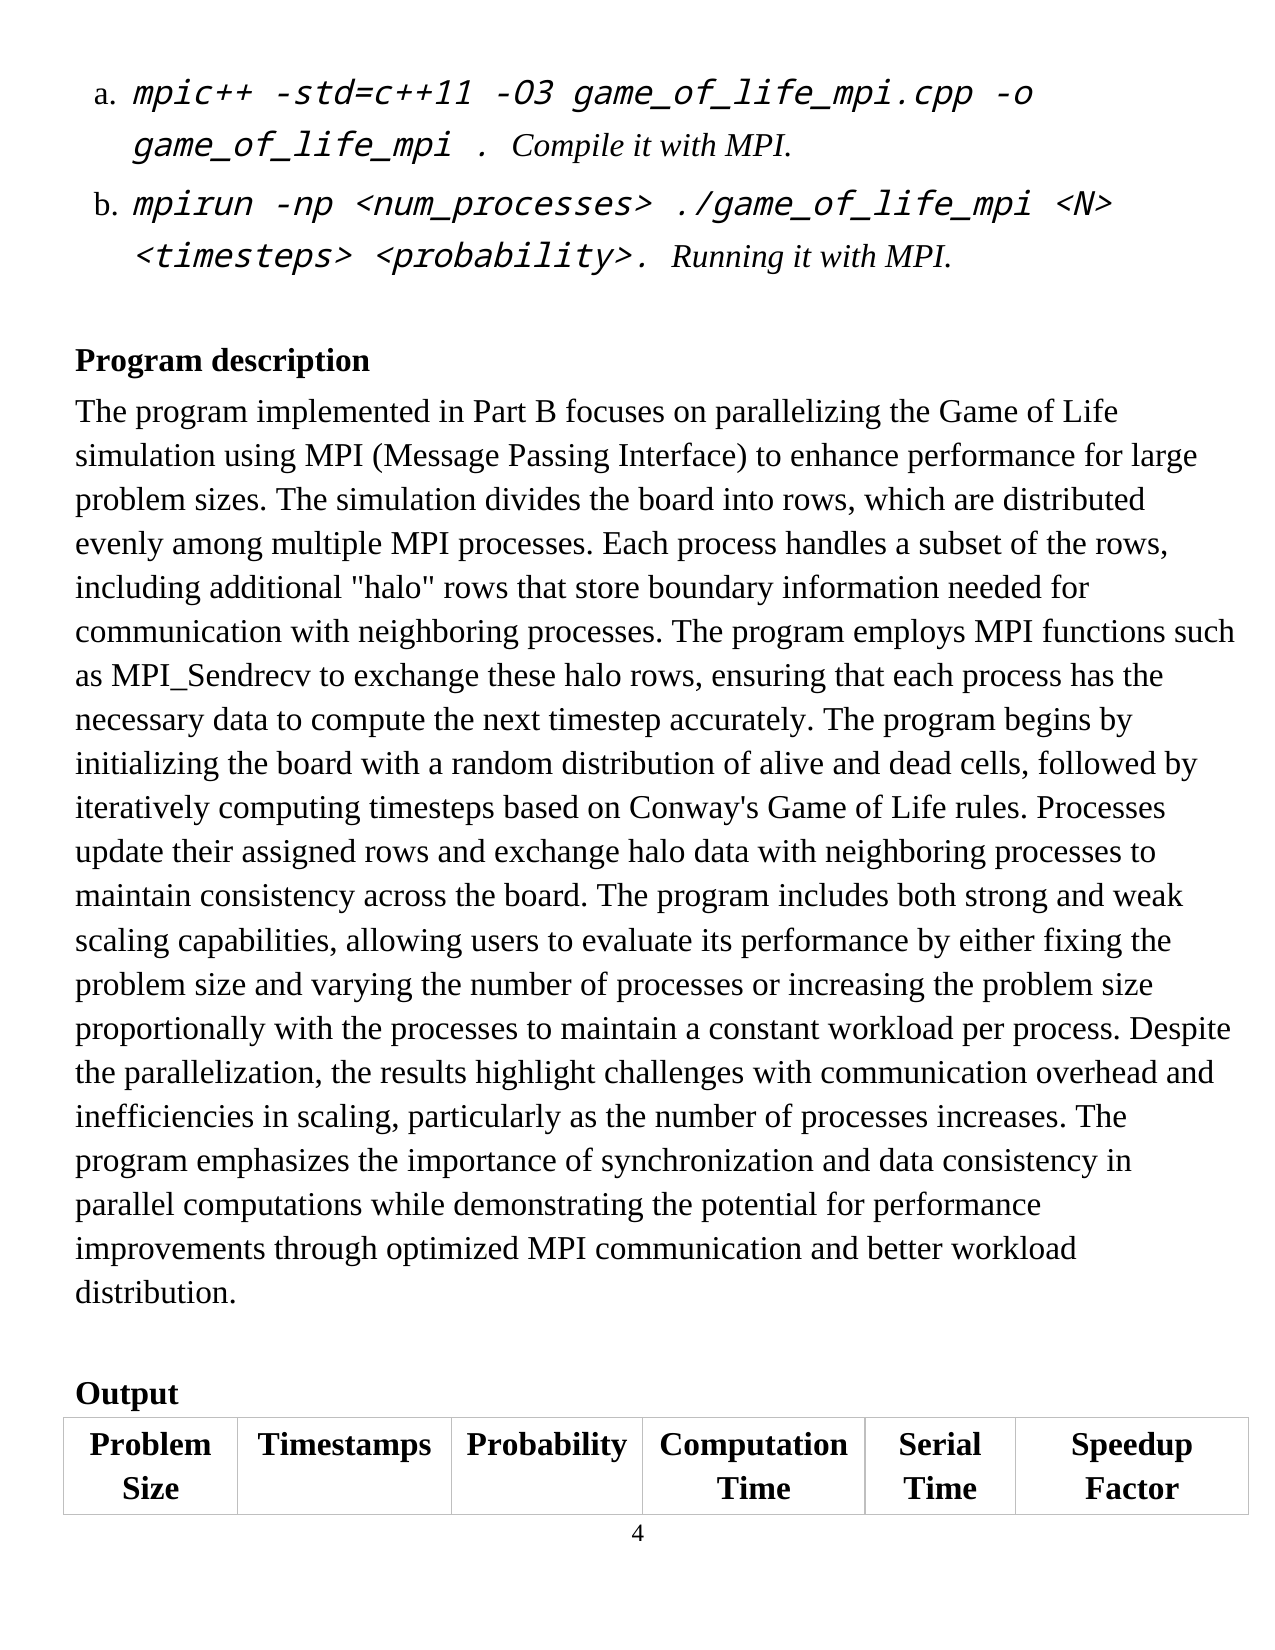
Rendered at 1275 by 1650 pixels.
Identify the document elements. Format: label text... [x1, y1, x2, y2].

subtitle Program description [75, 341, 1237, 379]
table_header Probability [452, 1418, 642, 1514]
table_header Problem Size [64, 1418, 237, 1514]
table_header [643, 1418, 864, 1514]
table_header Timestamps [238, 1418, 451, 1514]
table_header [866, 1418, 1015, 1514]
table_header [1016, 1418, 1248, 1514]
subtitle The program implemented in Part B focuses on parallelizing the Game of Life simulation using MPI (Message Passing Interface) to enhance performance for large problem sizes. The simulation divides the board into rows, which are distributed evenly among multiple MPI processes. Each process handles a subset of the rows, including additional "halo" rows that store boundary information needed for communication with neighboring processes. The program employs MPI functions such as MPI_Sendrecv to exchange these halo rows, ensuring that each process has the necessary data to compute the next timestep accurately. The program begins by initializing the board with a random distribution of alive and dead cells, followed by iteratively computing timesteps based on Conway's Game of Life rules. Processes update their assigned rows and exchange halo data with neighboring processes to maintain consistency across the board. The program includes both strong and weak scaling capabilities, allowing users to evaluate its performance by either fixing the problem size and varying the number of processes or increasing the problem size proportionally with the processes to maintain a constant workload per process. Despite the parallelization, the results highlight challenges with communication overhead and inefficiencies in scaling, particularly as the number of processes increases. The program emphasizes the importance of synchronization and data consistency in parallel computations while demonstrating the potential for performance improvements through optimized MPI communication and better workload distribution. [75, 391, 1237, 1311]
subtitle mpirun -np <num_processes> ./game_of_life_mpi <N> <timesteps> <probability>. Running it with MPI. [94, 179, 1237, 277]
subtitle Output [75, 1373, 1237, 1411]
subtitle mpic++ -std=c++11 -O3 game_of_life_mpi.cpp -o game_of_life_mpi . Compile it with MPI. [94, 69, 1237, 166]
